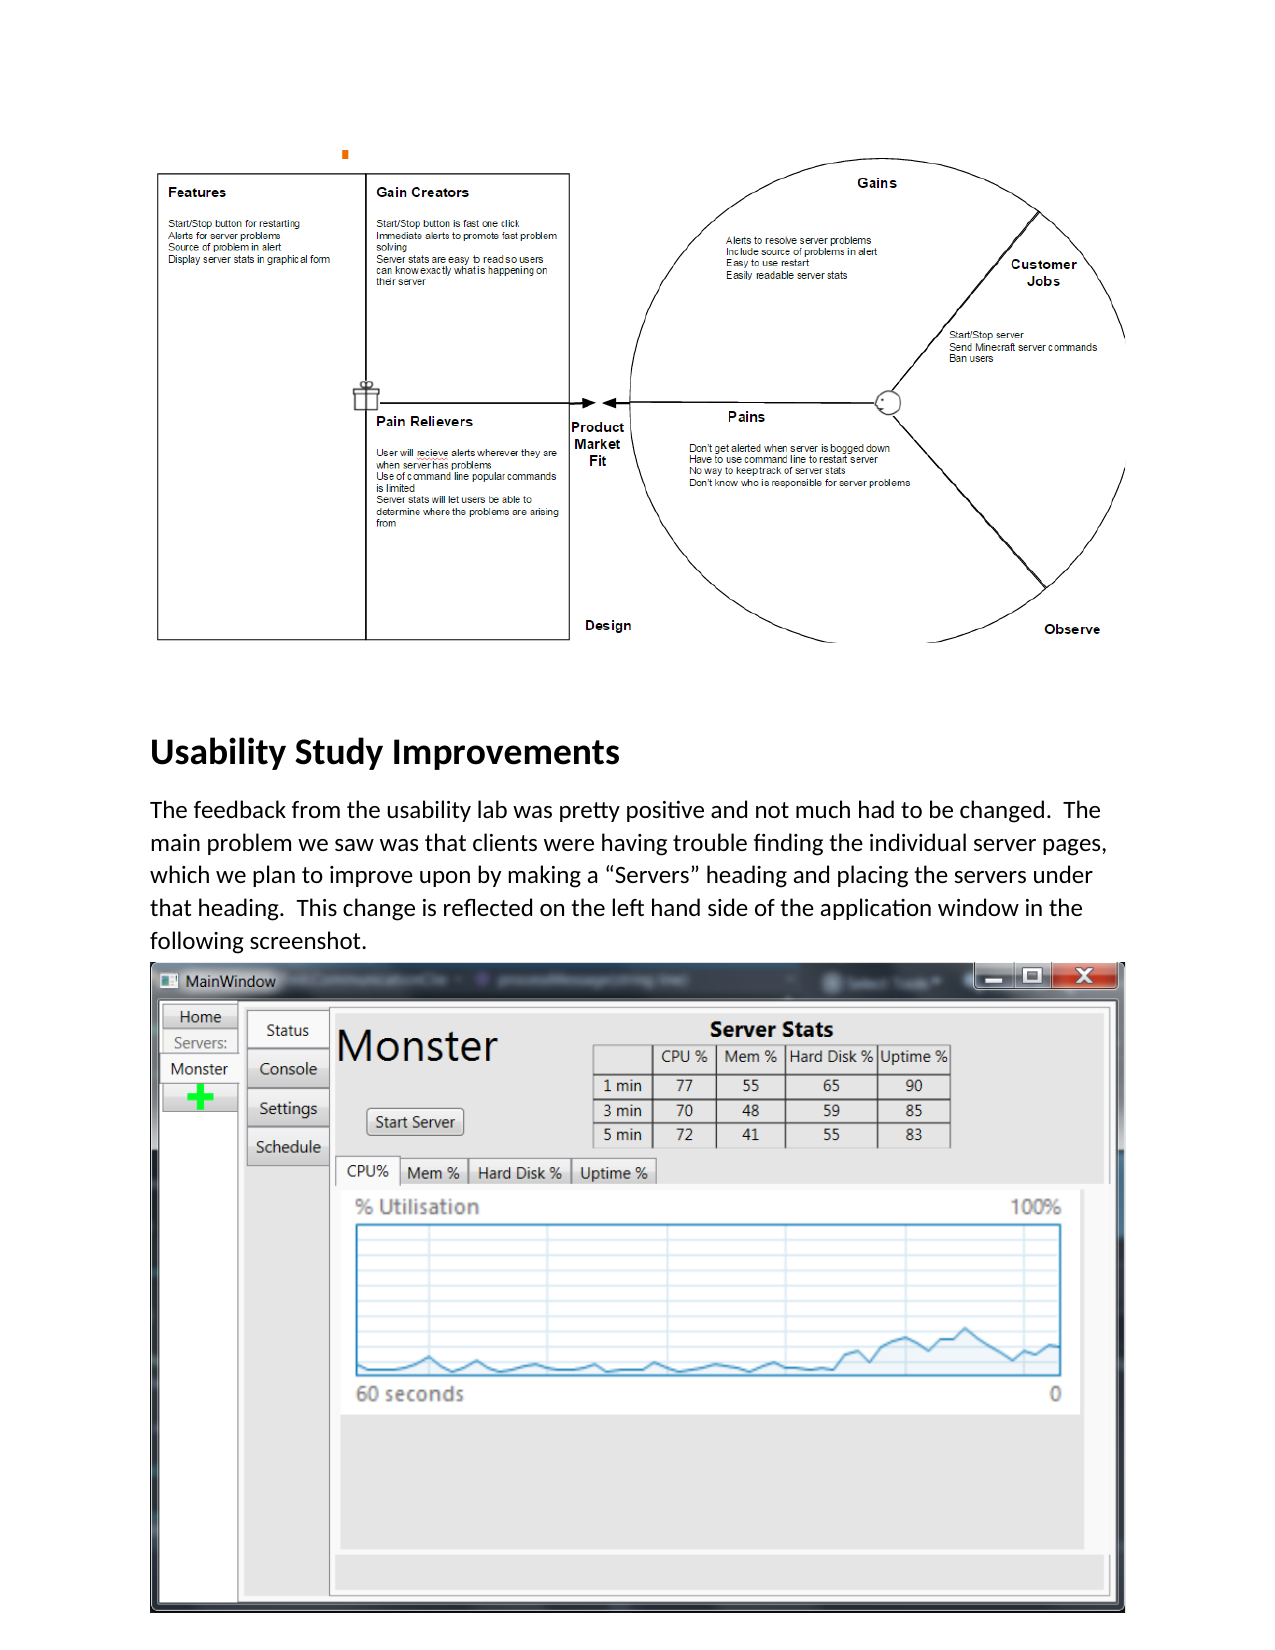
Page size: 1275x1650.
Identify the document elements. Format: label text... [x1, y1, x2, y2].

text Usability Study Improvements [150, 728, 1125, 773]
picture [150, 962, 1125, 1613]
text The feedback from the usability lab was pretty positive and not much had to be changed. The main problem we saw was that clients were having trouble finding the individual server pages, which we plan to improve upon by making a “Servers” heading and placing the servers under that heading. This change is reflected on the left hand side of the application window in the following screenshot. [150, 794, 1125, 956]
picture [150, 150, 1125, 643]
